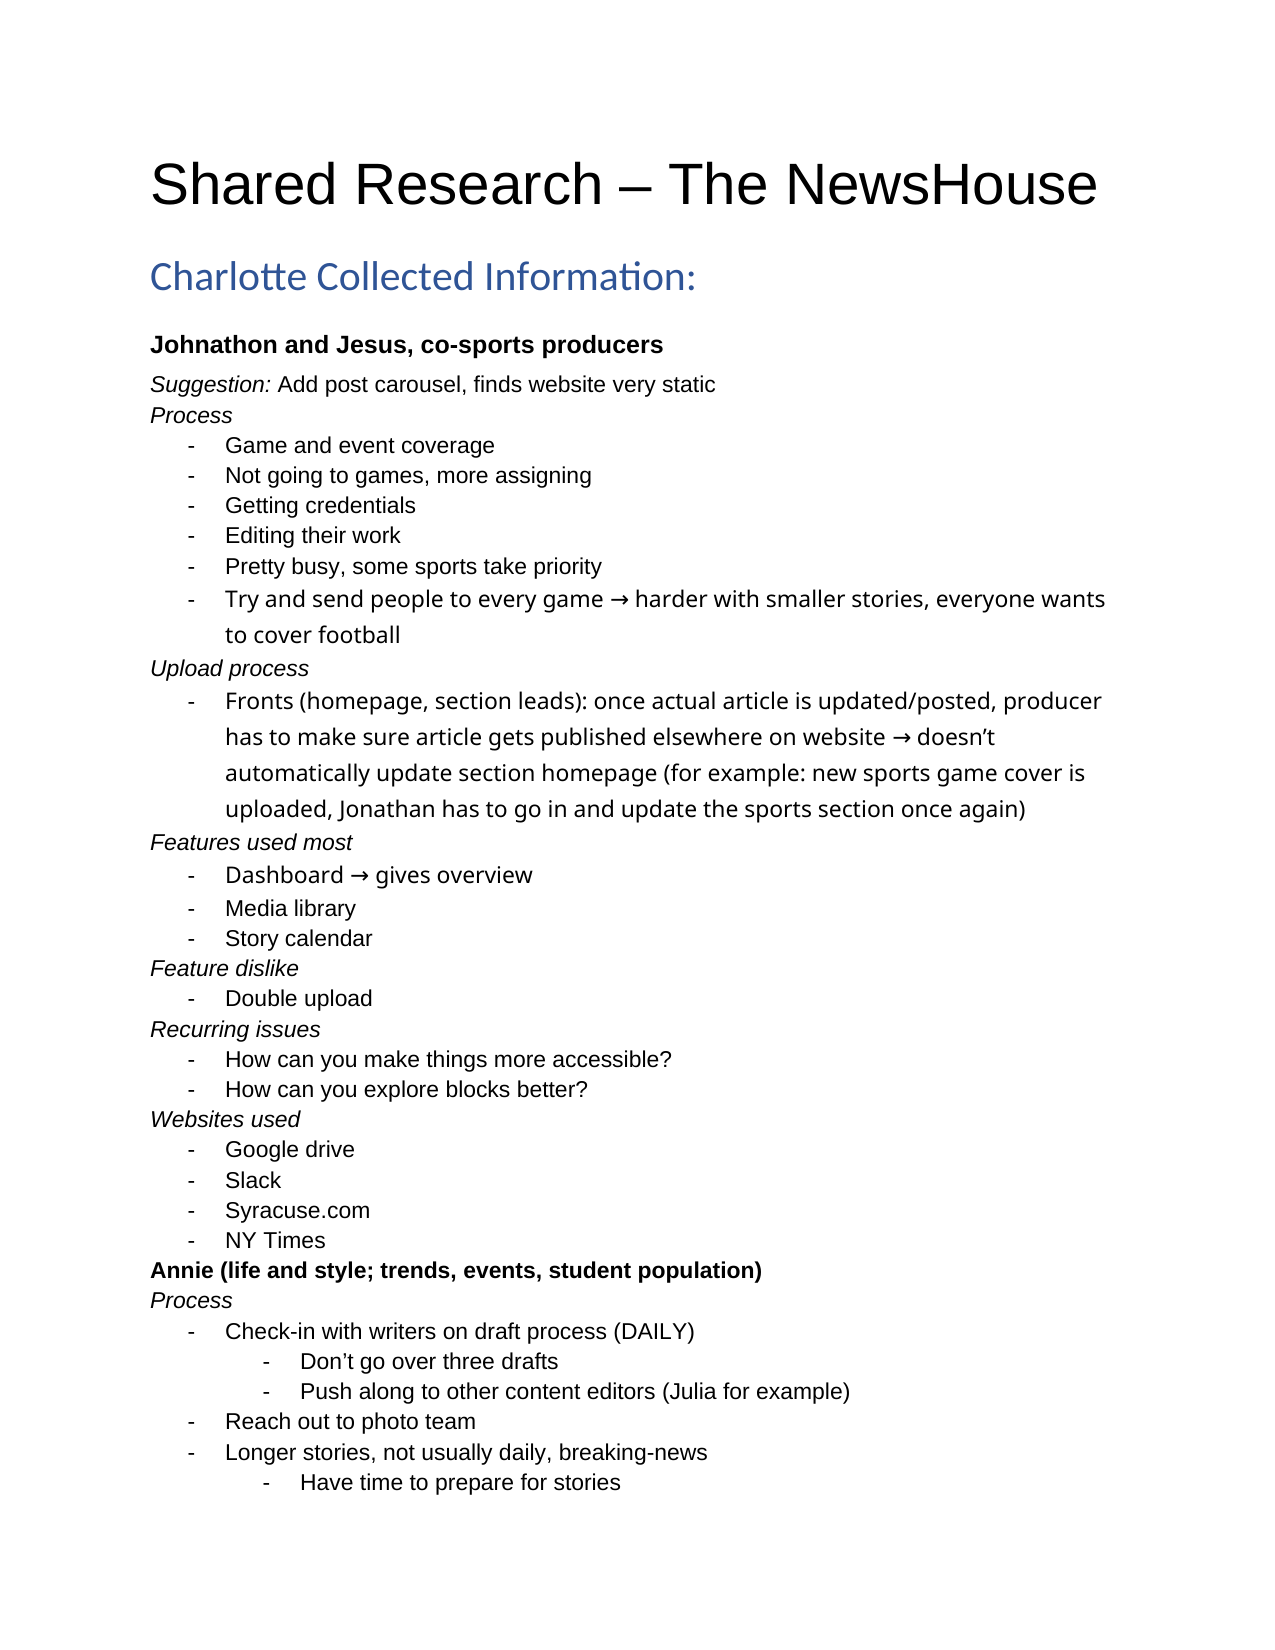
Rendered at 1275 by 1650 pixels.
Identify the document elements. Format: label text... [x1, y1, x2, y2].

list Check-in with writers on draft process (DAILY) [187, 1318, 1125, 1344]
list Pretty busy, some sports take priority [187, 553, 1125, 579]
list Double upload [187, 985, 1125, 1012]
list How can you make things more accessible? [187, 1046, 1125, 1072]
text Recurring issues [150, 1016, 1125, 1042]
list Have time to prepare for stories [262, 1469, 1125, 1495]
list Dashboard → gives overview [187, 859, 1125, 890]
list Getting credentials [187, 492, 1125, 518]
list Longer stories, not usually daily, breaking-news [187, 1438, 1125, 1465]
subtitle Johnathon and Jesus, co-sports producers [150, 330, 1125, 359]
list Fronts (homepage, section leads): once actual article is updated/posted, producer has to make sure article gets published elsewhere on website → doesn’t automatically update section homepage (for example: new sports game cover is uploaded, Jonathan has to go in and update the sports section once again) [187, 685, 1125, 824]
list Push along to other content editors (Julia for example) [262, 1378, 1125, 1404]
text Process [150, 1287, 1125, 1314]
list Try and send people to every game → harder with smaller stories, everyone wants to cover football [187, 583, 1125, 650]
list Media library [187, 895, 1125, 921]
list Google drive [187, 1136, 1125, 1163]
list How can you explore blocks better? [187, 1076, 1125, 1102]
title Shared Research – The NewsHouse [150, 150, 1125, 217]
list Not going to games, more assigning [187, 462, 1125, 488]
list Don’t go over three drafts [262, 1348, 1125, 1374]
text Process [150, 402, 1125, 428]
text Suggestion: Add post carousel, finds website very static [150, 371, 1125, 398]
list Reach out to photo team [187, 1408, 1125, 1435]
list Slack [187, 1167, 1125, 1193]
text Feature dislike [150, 955, 1125, 982]
list Editing their work [187, 522, 1125, 549]
text Features used most [150, 829, 1125, 855]
list Game and event coverage [187, 432, 1125, 458]
list Story calendar [187, 925, 1125, 951]
list Syracuse.com [187, 1197, 1125, 1223]
text Websites used [150, 1106, 1125, 1133]
subtitle Charlotte Collected Information: [150, 250, 1125, 301]
text Upload process [150, 655, 1125, 681]
list NY Times [187, 1227, 1125, 1253]
text Annie (life and style; trends, events, student population) [150, 1257, 1125, 1284]
